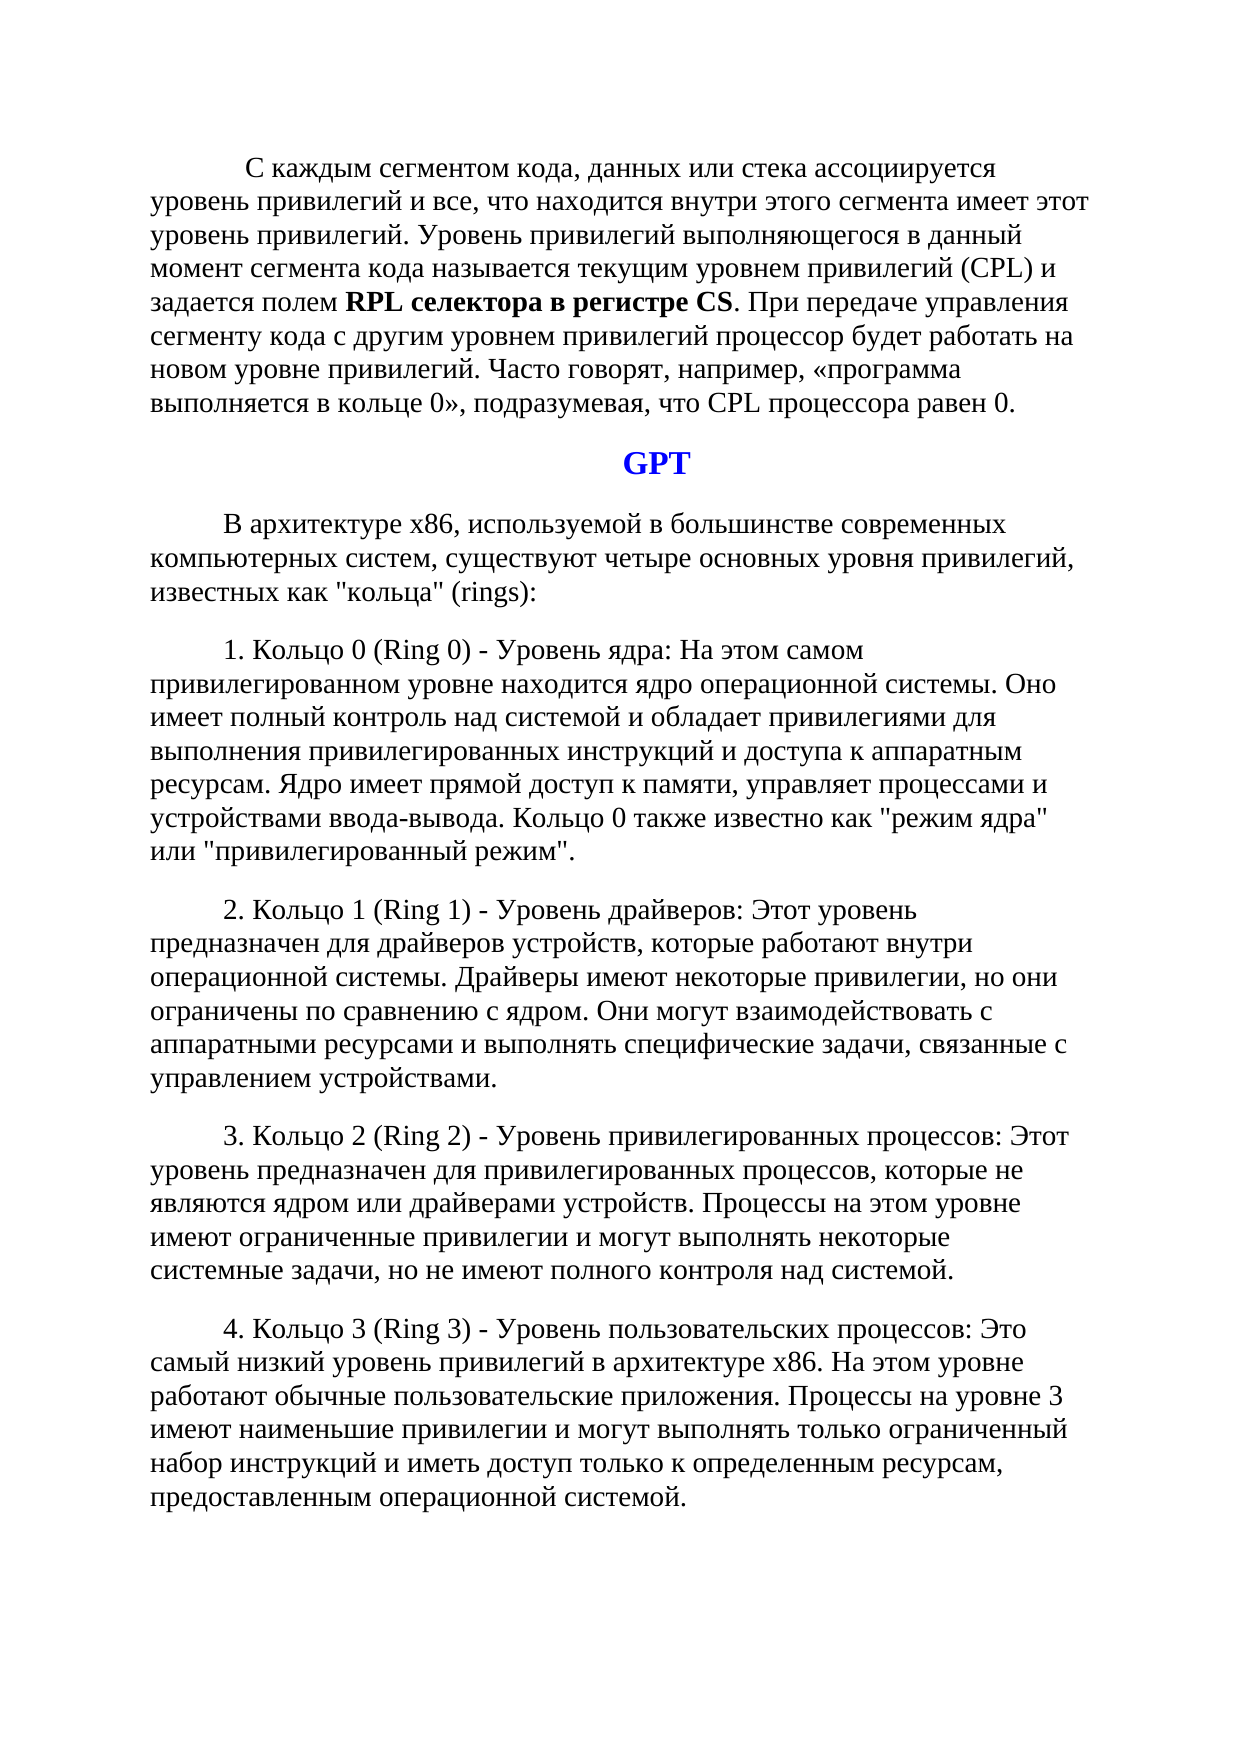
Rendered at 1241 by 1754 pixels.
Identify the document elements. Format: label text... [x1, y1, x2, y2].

text В архитектуре x86, используемой в большинстве современных компьютерных систем, существуют четыре основных уровня привилегий, известных как "кольца" (rings): [150, 507, 1090, 607]
text С каждым сегментом кода, данных или стека ассоциируется уровень привилегий и все, что находится внутри этого сегмента имеет этот уровень привилегий. Уровень привилегий выполняющегося в данный момент сегмента кода называется текущим уровнем привилегий (CPL) и задается полем RPL селектора в регистре CS. При передаче управления сегменту кода с другим уровнем при­вилегий процессор будет рабо­тать на новом уровне при­ви­легий. Часто говорят, например, «программа выполняется в кольце 0», подразумевая, что CPL процессора равен 0. [150, 150, 1090, 418]
text GPT [150, 443, 1090, 482]
text 4. Кольцо 3 (Ring 3) - Уровень пользовательских процессов: Это самый низкий уровень привилегий в архитектуре x86. На этом уровне работают обычные пользовательские приложения. Процессы на уровне 3 имеют наименьшие привилегии и могут выполнять только ограниченный набор инструкций и иметь доступ только к определенным ресурсам, предоставленным операционной системой. [150, 1311, 1090, 1512]
text 3. Кольцо 2 (Ring 2) - Уровень привилегированных процессов: Этот уровень предназначен для привилегированных процессов, которые не являются ядром или драйверами устройств. Процессы на этом уровне имеют ограниченные привилегии и могут выполнять некоторые системные задачи, но не имеют полного контроля над системой. [150, 1118, 1090, 1286]
text 2. Кольцо 1 (Ring 1) - Уровень драйверов: Этот уровень предназначен для драйверов устройств, которые работают внутри операционной системы. Драйверы имеют некоторые привилегии, но они ограничены по сравнению с ядром. Они могут взаимодействовать с аппаратными ресурсами и выполнять специфические задачи, связанные с управлением устройствами. [150, 892, 1090, 1093]
text 1. Кольцо 0 (Ring 0) - Уровень ядра: На этом самом привилегированном уровне находится ядро операционной системы. Оно имеет полный контроль над системой и обладает привилегиями для выполнения привилегированных инструкций и доступа к аппаратным ресурсам. Ядро имеет прямой доступ к памяти, управляет процессами и устройствами ввода-вывода. Кольцо 0 также известно как "режим ядра" или "привилегированный режим". [150, 632, 1090, 867]
